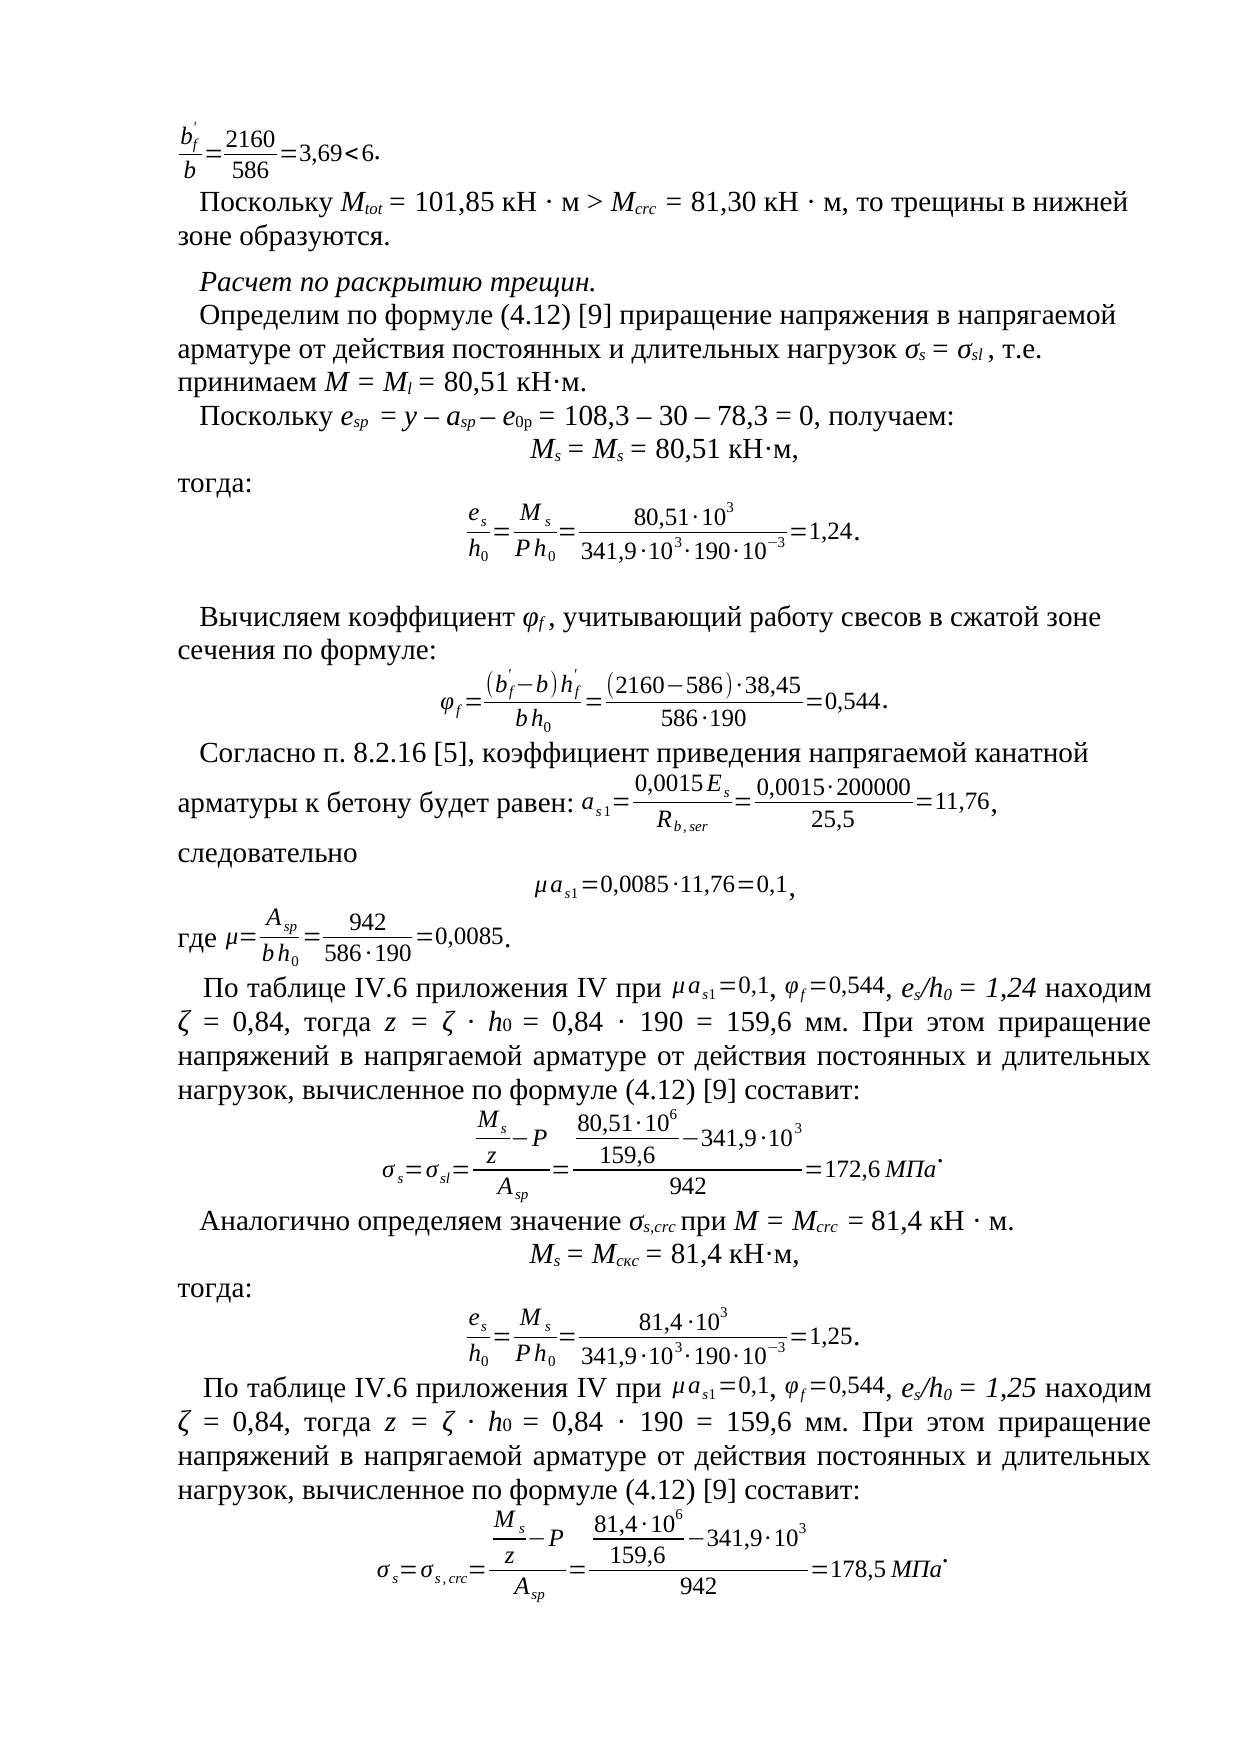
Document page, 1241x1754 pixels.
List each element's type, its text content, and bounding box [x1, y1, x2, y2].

text Определим по формуле (4.12) [9] приращение напряжения в напрягаемой [177, 297, 1152, 331]
text Ms = Ms = 80,51 кН·м, [177, 432, 1152, 465]
text Расчет по раскрытию трещин. [177, 264, 1152, 297]
text По таблице IV.6 приложения IV при , , es/h0 = 1,25 находим ζ = 0,84, тогда z = ζ · h0 = 0,84 · 190 = 159,6 мм. При этом приращение напряжений в напрягаемой арматуре от действия постоянных и длительных нагрузок, вычисленное по формуле (4.12) [9] составит: [177, 1370, 1152, 1505]
text , [177, 869, 1152, 904]
text Ms = Mскс = 81,4 кН·м, [177, 1237, 1152, 1270]
text . [177, 1304, 1152, 1370]
text тогда: [177, 465, 1152, 499]
text где . [177, 904, 1152, 970]
text Поскольку еsp = y – asp – e0p = 108,3 – 30 – 78,3 = 0, получаем: [177, 398, 1152, 432]
text Согласно п. 8.2.16 [5], коэффициент приведения напрягаемой канатной арматуры к бетону будет равен: , следовательно [177, 736, 1152, 869]
text . [177, 1105, 1152, 1203]
text . [177, 1505, 1152, 1603]
text тогда: [177, 1270, 1152, 1304]
text Аналогично определяем значение σs,crc при М = Мcrc = 81,4 кН · м. [177, 1203, 1152, 1237]
text арматуре от действия постоянных и длительных нагрузок σs = σsl , т.е. принимаем M = Ml = 80,51 кН·м. [177, 331, 1152, 398]
text . [177, 666, 1152, 736]
text Вычисляем коэффициент φf , учитывающий работу свесов в сжатой зоне сечения по формуле: [177, 599, 1152, 666]
text По таблице IV.6 приложения IV при , , es/h0 = 1,24 находим ζ = 0,84, тогда z = ζ · h0 = 0,84 · 190 = 159,6 мм. При этом приращение напряжений в напрягаемой арматуре от действия постоянных и длительных нагрузок, вычисленное по формуле (4.12) [9] составит: [177, 970, 1152, 1105]
text Поскольку Mtot = 101,85 кН · м > Mcrc = 81,30 кН · м, то трещины в нижней зоне образуются. [177, 184, 1152, 251]
text . [177, 118, 1152, 184]
text . [177, 499, 1152, 565]
